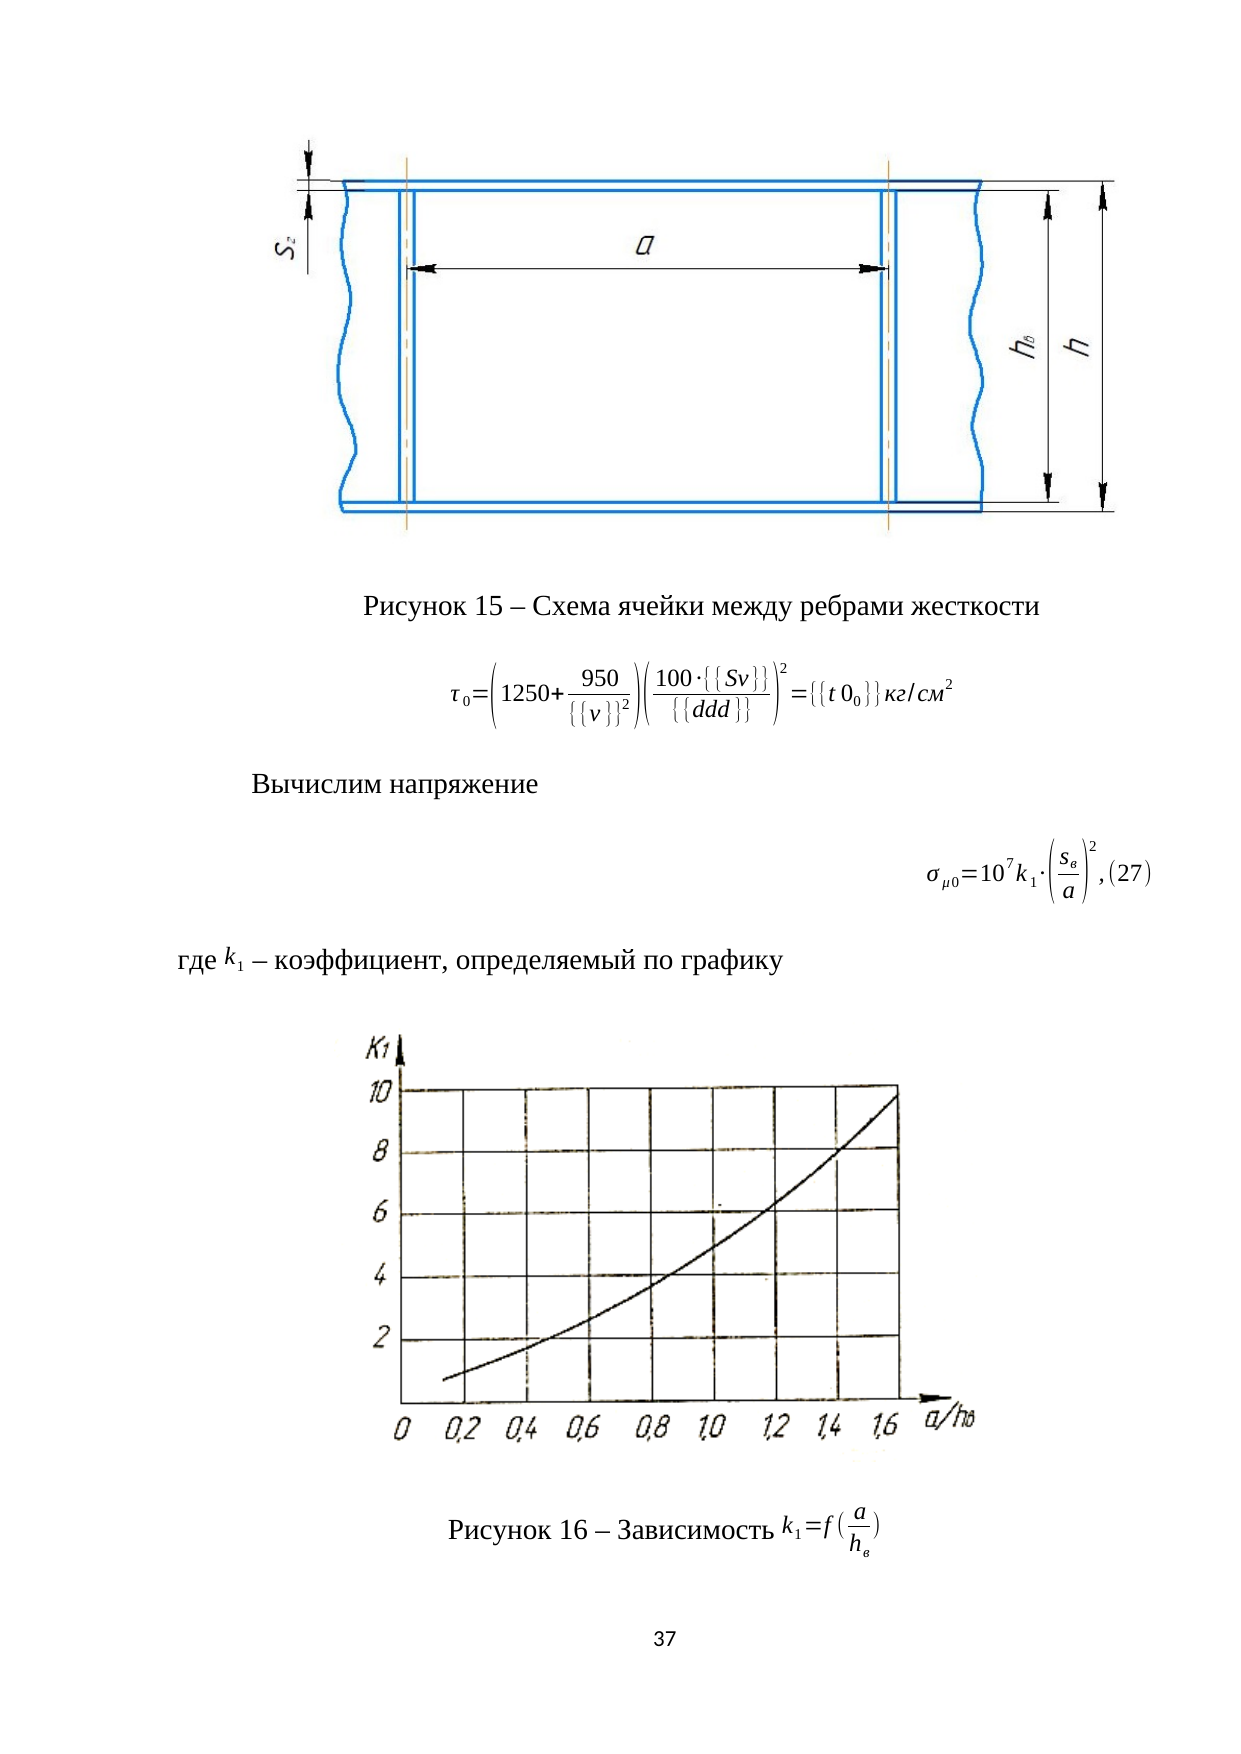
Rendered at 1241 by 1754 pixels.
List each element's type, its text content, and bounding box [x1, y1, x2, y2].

picture [334, 1012, 994, 1462]
text Вычислим напряжение [177, 766, 1152, 800]
text Рисунок 15 – Схема ячейки между ребрами жесткости [177, 588, 1152, 622]
text где – коэффициент, определяемый по графику [177, 942, 1152, 975]
text Рисунок 16 – Зависимость [177, 1498, 1152, 1561]
picture [251, 118, 1153, 554]
